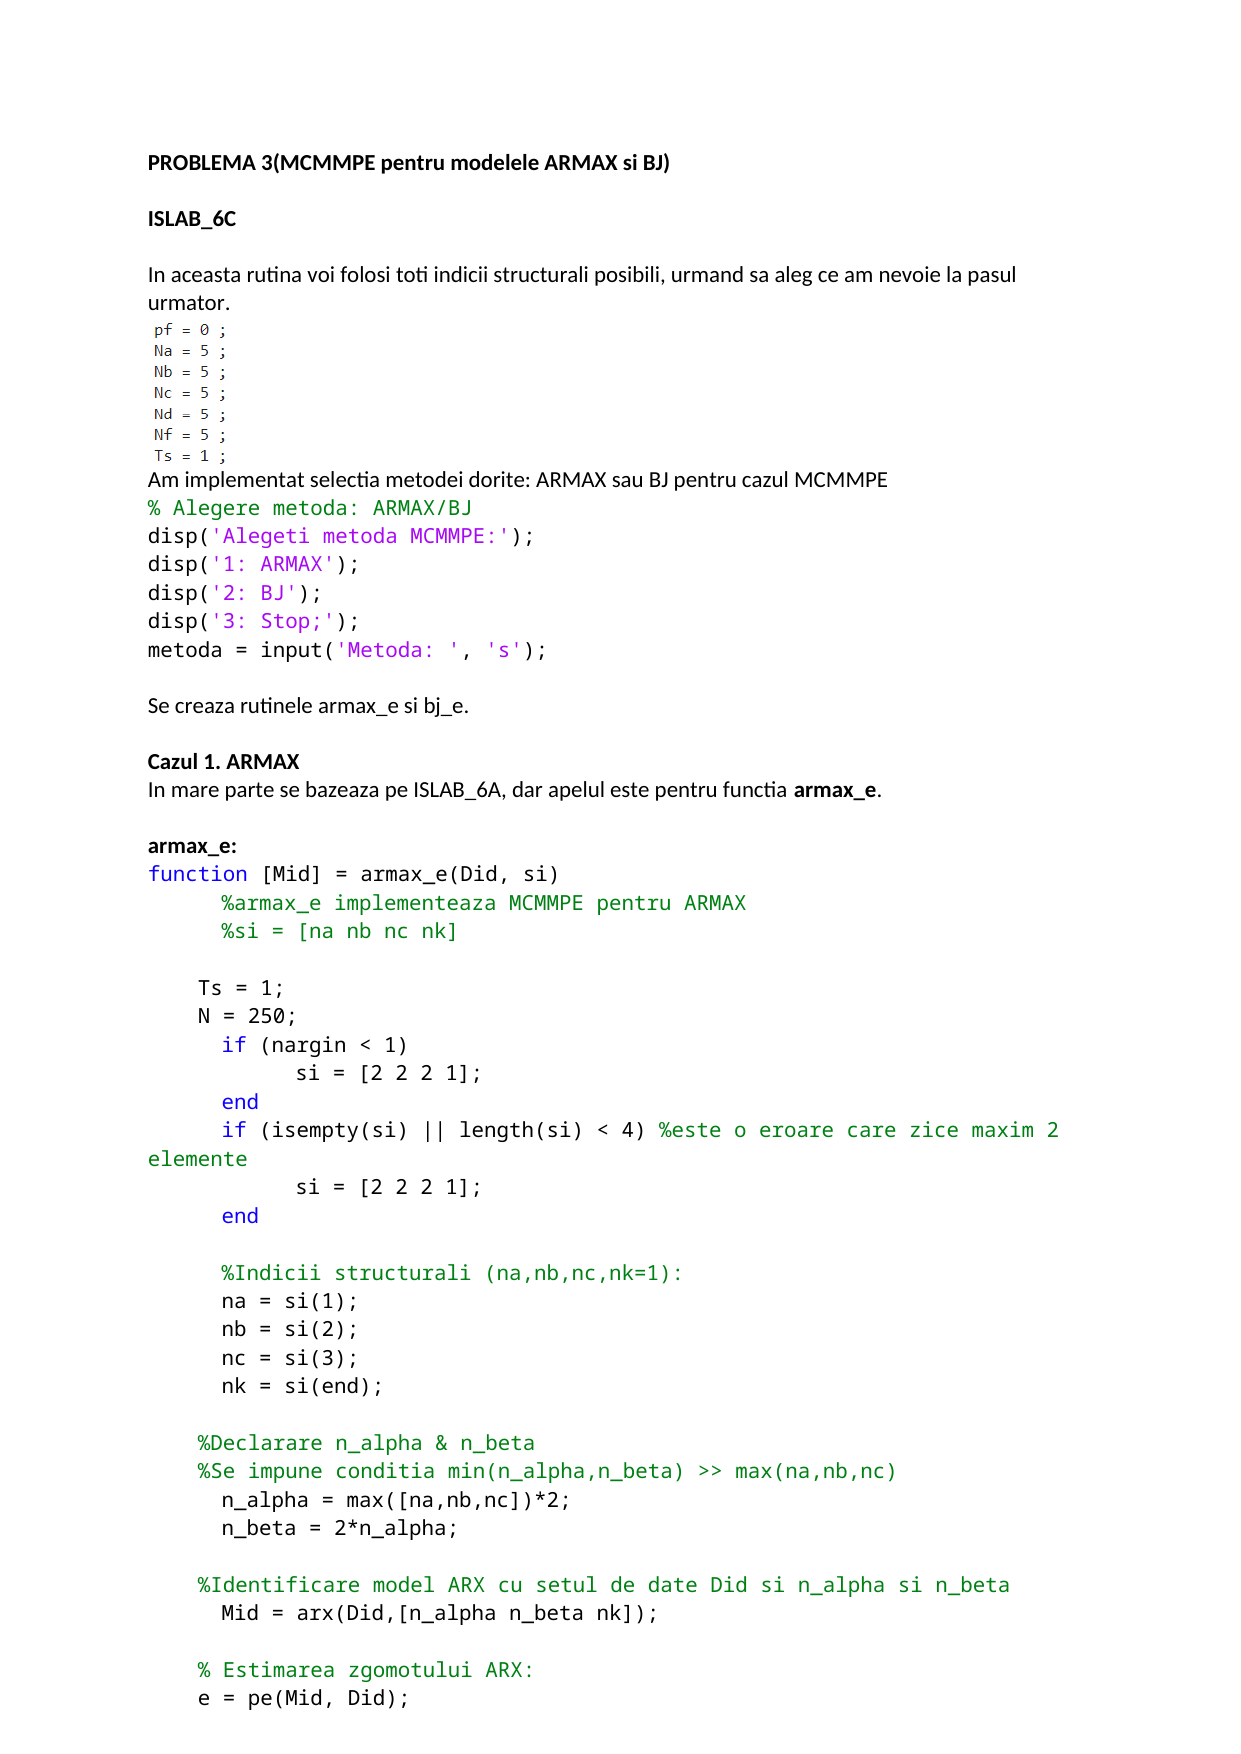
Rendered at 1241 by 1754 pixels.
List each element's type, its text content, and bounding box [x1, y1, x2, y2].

text %Indicii structurali (na,nb,nc,nk=1): [148, 1258, 1093, 1286]
text si = [2 2 2 1]; [148, 1172, 1093, 1201]
text if (nargin < 1) [148, 1030, 1093, 1058]
text N = 250; [148, 1002, 1093, 1030]
text Cazul 1. ARMAX [148, 747, 1093, 775]
text %Declarare n_alpha & n_beta [148, 1428, 1093, 1456]
text disp('Alegeti metoda MCMMPE:'); [148, 521, 1093, 549]
text armax_e: [148, 831, 1093, 859]
text disp('2: BJ'); [148, 578, 1093, 606]
text Am implementat selectia metodei dorite: ARMAX sau BJ pentru cazul MCMMPE [148, 465, 1093, 493]
picture [147, 315, 241, 465]
text %Se impune conditia min(n_alpha,n_beta) >> max(na,nb,nc) [148, 1456, 1093, 1485]
text Mid = arx(Did,[n_alpha n_beta nk]); [148, 1598, 1093, 1627]
text In aceasta rutina voi folosi toti indicii structurali posibili, urmand sa aleg ce am nevoie la pasul urmator. [148, 260, 1093, 316]
text %Identificare model ARX cu setul de date Did si n_alpha si n_beta [148, 1570, 1093, 1598]
text disp('3: Stop;'); [148, 606, 1093, 635]
text nk = si(end); [148, 1371, 1093, 1400]
text function [Mid] = armax_e(Did, si) [148, 859, 1093, 888]
text Se creaza rutinele armax_e si bj_e. [148, 691, 1093, 719]
text nb = si(2); [148, 1314, 1093, 1343]
text In mare parte se bazeaza pe ISLAB_6A, dar apelul este pentru functia armax_e. [148, 775, 1093, 803]
text %si = [na nb nc nk] [148, 916, 1093, 945]
text si = [2 2 2 1]; [148, 1058, 1093, 1087]
text Ts = 1; [148, 973, 1093, 1002]
text n_beta = 2*n_alpha; [148, 1513, 1093, 1542]
text % Estimarea zgomotului ARX: [148, 1655, 1093, 1683]
text %armax_e implementeaza MCMMPE pentru ARMAX [148, 888, 1093, 916]
text if (isempty(si) || length(si) < 4) %este o eroare care zice maxim 2 elemente [148, 1115, 1093, 1172]
text nc = si(3); [148, 1343, 1093, 1371]
text % Alegere metoda: ARMAX/BJ [148, 493, 1093, 521]
text disp('1: ARMAX'); [148, 549, 1093, 578]
text ISLAB_6C [148, 204, 1093, 232]
text na = si(1); [148, 1286, 1093, 1314]
text e = pe(Mid, Did); [148, 1683, 1093, 1712]
text metoda = input('Metoda: ', 's'); [148, 635, 1093, 663]
text n_alpha = max([na,nb,nc])*2; [148, 1485, 1093, 1513]
text end [148, 1201, 1093, 1229]
text PROBLEMA 3(MCMMPE pentru modelele ARMAX si BJ) [148, 148, 1093, 176]
text end [148, 1087, 1093, 1115]
